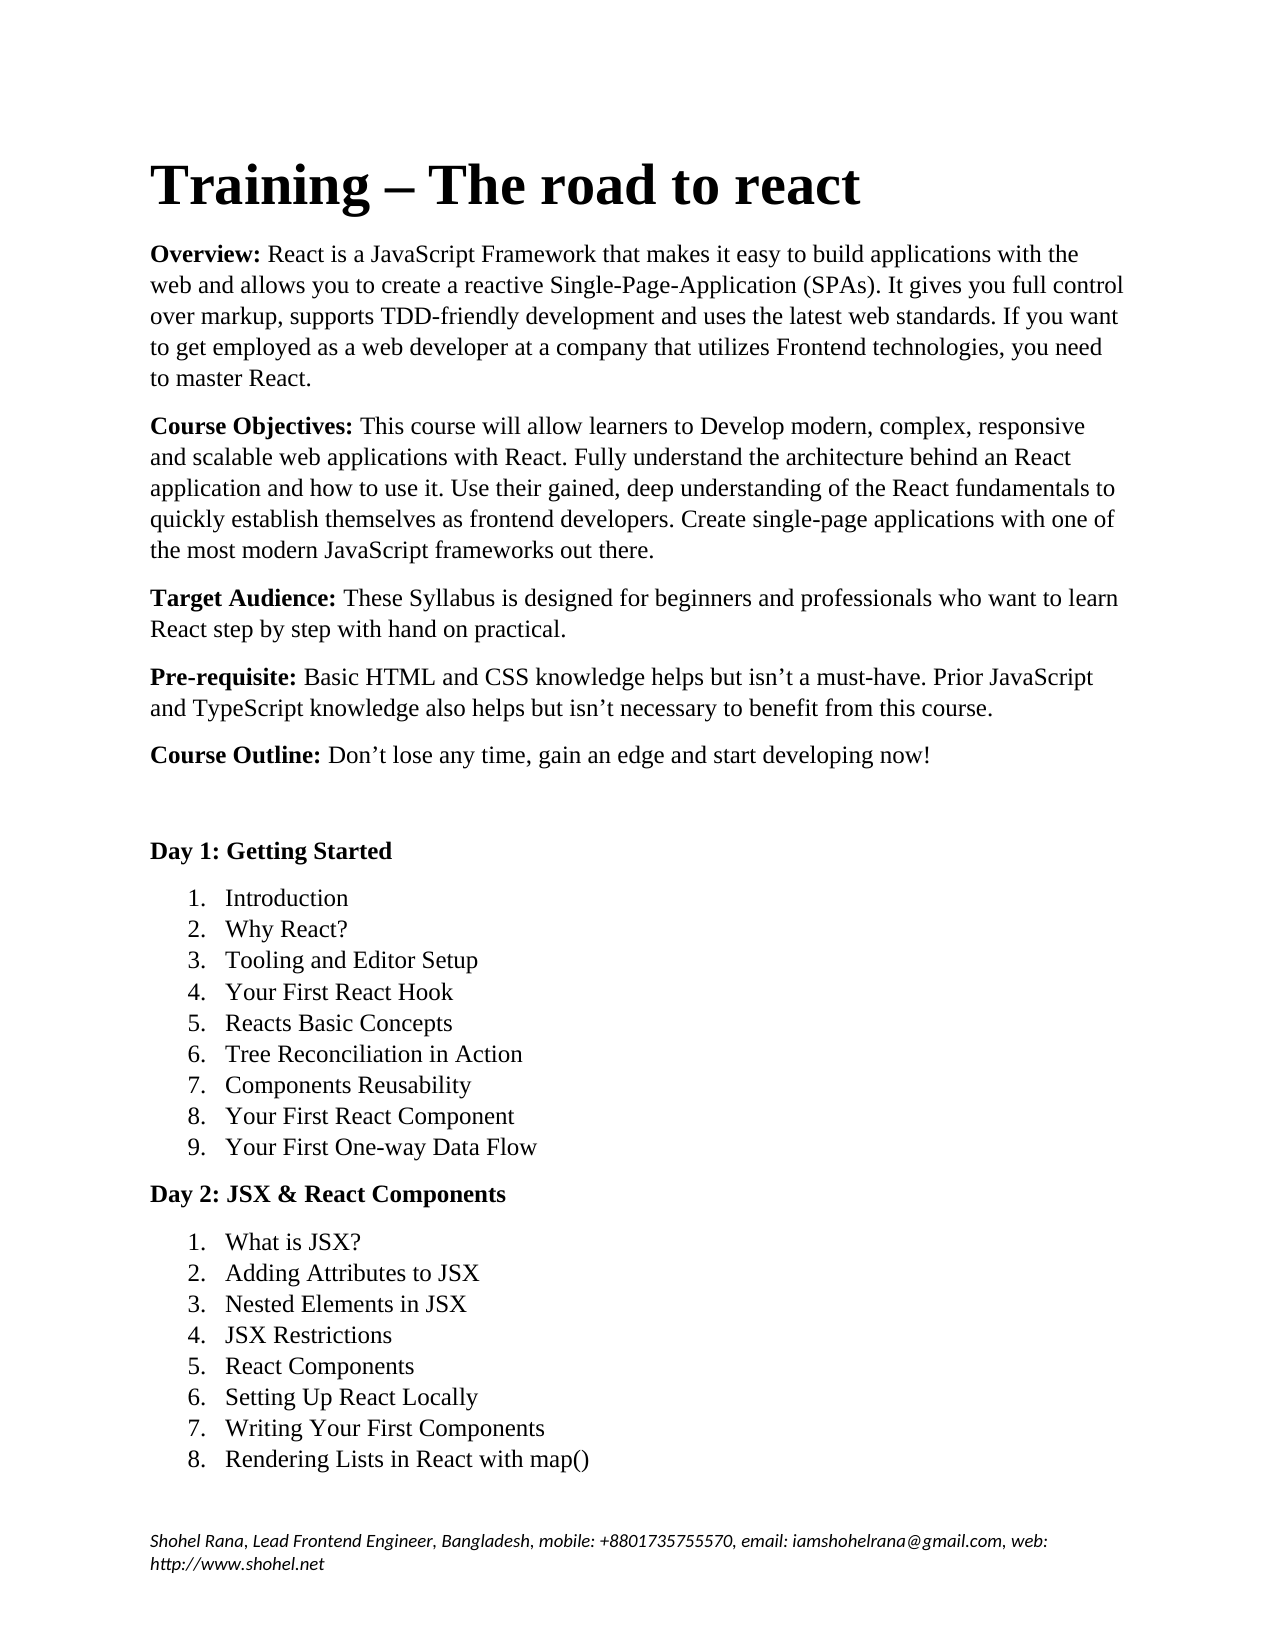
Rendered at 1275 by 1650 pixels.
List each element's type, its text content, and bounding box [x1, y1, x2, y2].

list Writing Your First Components [187, 1413, 1125, 1442]
list Your First React Component [187, 1101, 1125, 1129]
list Reacts Basic Concepts [187, 1008, 1125, 1036]
list Tree Reconciliation in Action [187, 1039, 1125, 1067]
list Your First One-way Data Flow [187, 1132, 1125, 1161]
text Day 2: JSX & React Components [150, 1179, 1125, 1208]
list Introduction [187, 883, 1125, 912]
list JSX Restrictions [187, 1320, 1125, 1349]
list Components Reusability [187, 1070, 1125, 1098]
text Training – The road to react [150, 150, 1125, 217]
list Setting Up React Locally [187, 1382, 1125, 1411]
list Why React? [187, 914, 1125, 943]
text Target Audience: These Syllabus is designed for beginners and professionals who want to learn React step by step with hand on practical. [150, 583, 1125, 643]
list What is JSX? [187, 1227, 1125, 1256]
text Overview: React is a JavaScript Framework that makes it easy to build applications with the web and allows you to create a reactive Single-Page-Application (SPAs). It gives you full control over markup, supports TDD-friendly development and uses the latest web standards. If you want to get employed as a web developer at a company that utilizes Frontend technologies, you need to master React. [150, 239, 1125, 392]
list React Components [187, 1351, 1125, 1380]
list Nested Elements in JSX [187, 1289, 1125, 1318]
list Rendering Lists in React with map() [187, 1444, 1125, 1473]
text Course Outline: Don’t lose any time, gain an edge and start developing now! [150, 740, 1125, 769]
text Pre-requisite: Basic HTML and CSS knowledge helps but isn’t a must-have. Prior JavaScript and TypeScript knowledge also helps but isn’t necessary to benefit from this course. [150, 662, 1125, 721]
list Your First React Hook [187, 977, 1125, 1005]
list Adding Attributes to JSX [187, 1258, 1125, 1287]
text Course Objectives: This course will allow learners to Develop modern, complex, responsive and scalable web applications with React. Fully understand the architecture behind an React application and how to use it. Use their gained, deep understanding of the React fundamentals to quickly establish themselves as frontend developers. Create single-page applications with one of the most modern JavaScript frameworks out there. [150, 411, 1125, 564]
list Tooling and Editor Setup [187, 946, 1125, 974]
text Day 1: Getting Started [150, 836, 1125, 864]
